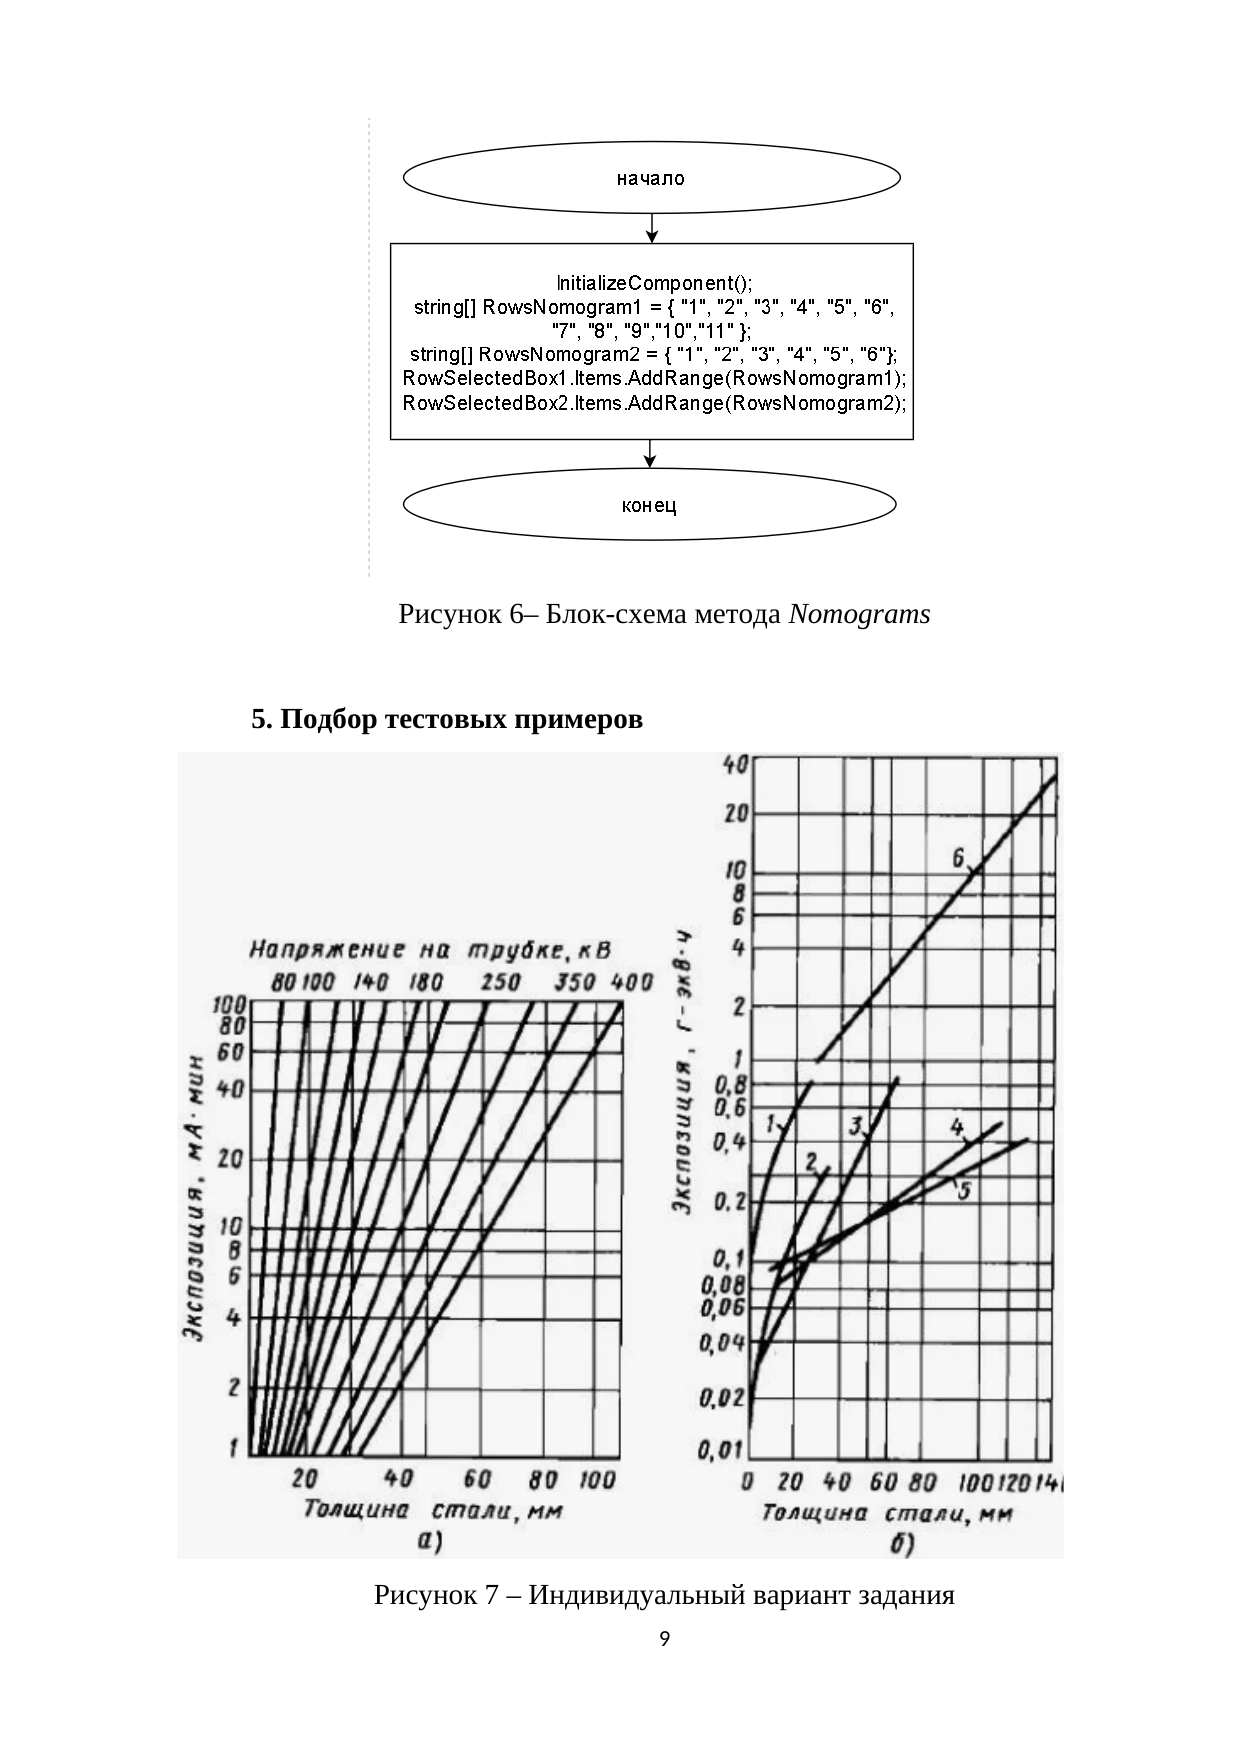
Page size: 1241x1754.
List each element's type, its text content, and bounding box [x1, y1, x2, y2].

picture [352, 118, 977, 578]
text Рисунок 6– Блок-схема метода Nomograms [177, 596, 1152, 629]
subtitle 5. Подбор тестовых примеров [177, 702, 1152, 735]
picture [177, 752, 1064, 1559]
text Рисунок 7 – Индивидуальный вариант задания [177, 1577, 1152, 1611]
